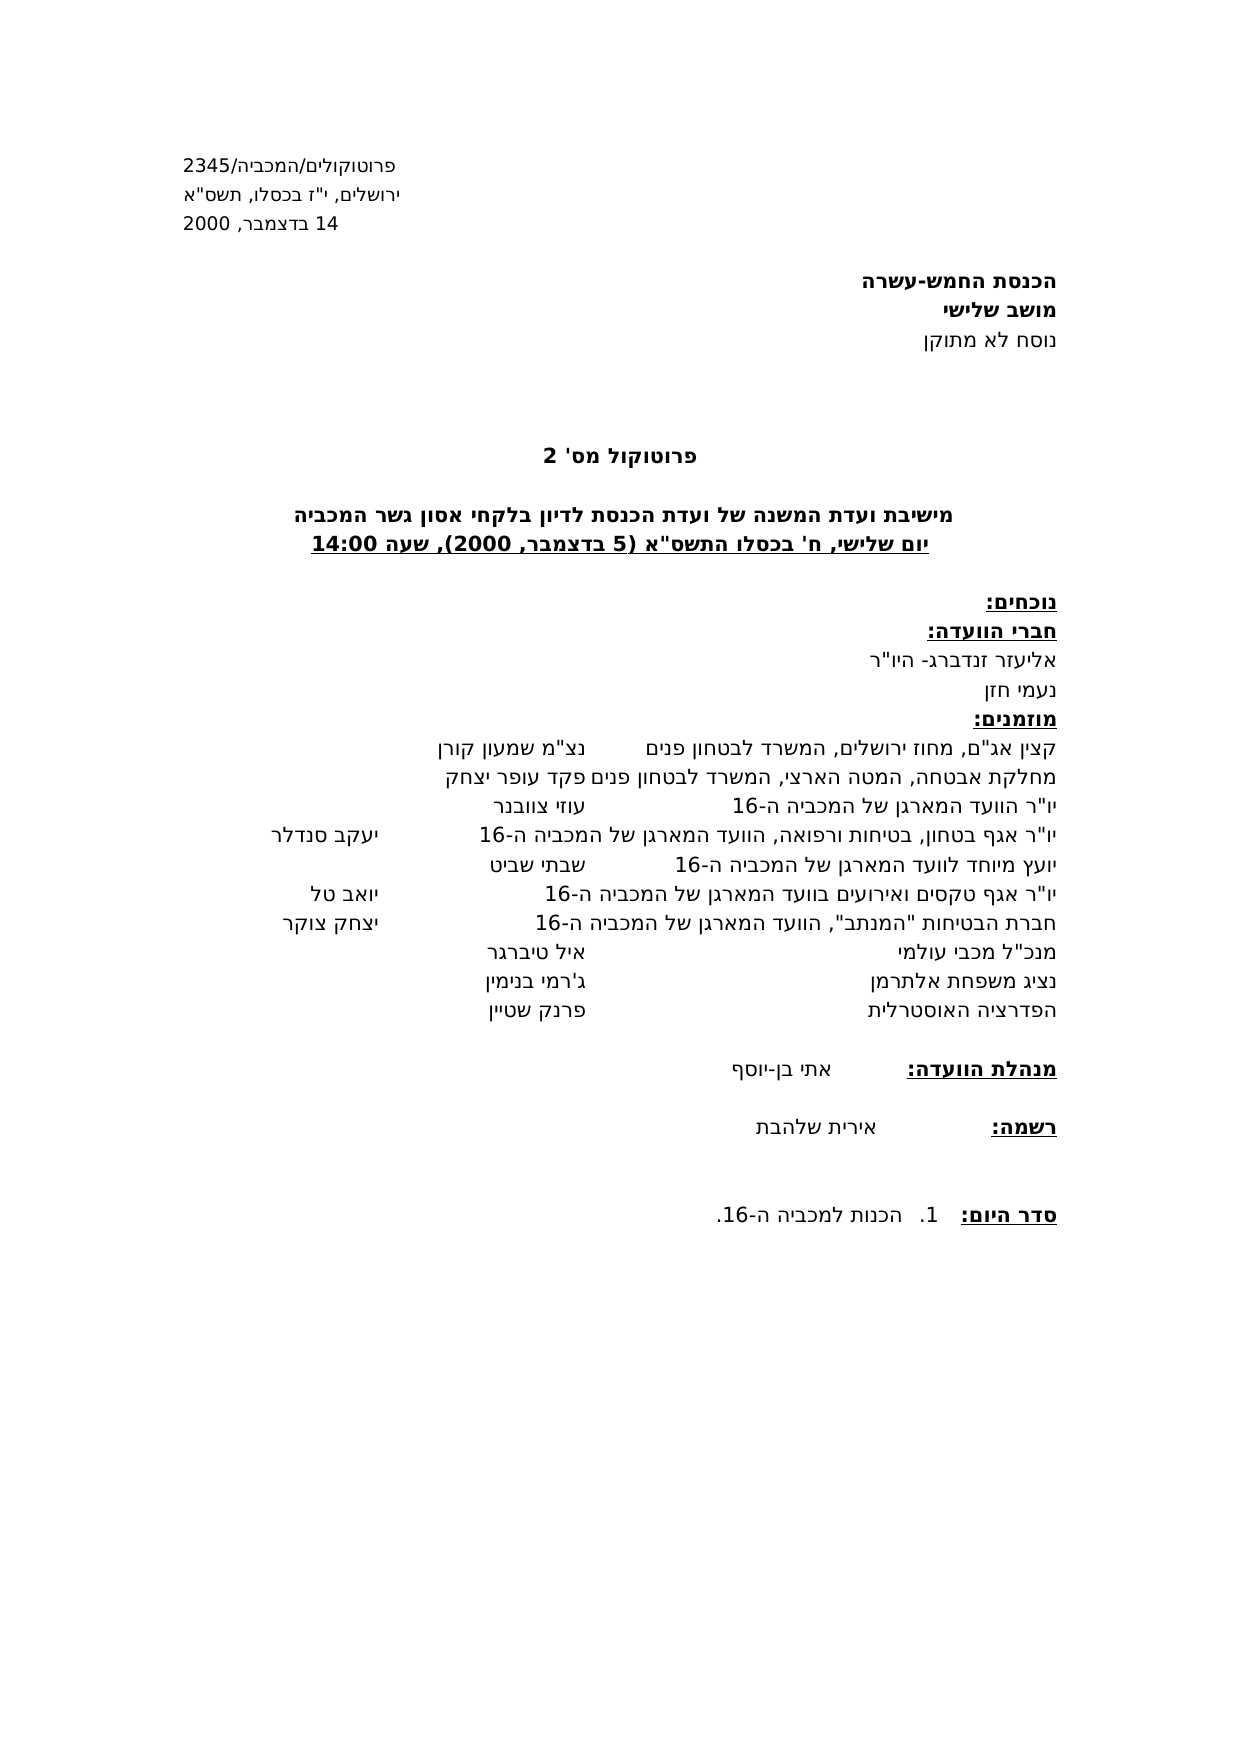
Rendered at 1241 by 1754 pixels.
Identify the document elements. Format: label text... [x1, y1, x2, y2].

text מנהלת הוועדה: אתי בן-יוסף [183, 1052, 1057, 1081]
text מנכ"ל מכבי עולמי איל טיברגר [183, 935, 1057, 964]
text נוכחים: [183, 585, 1057, 614]
text יו"ר אגף בטחון, בטיחות ורפואה, הוועד המארגן של המכביה ה-16 יעקב סנדלר [183, 818, 1057, 848]
text אליעזר זנדברג- היו"ר [183, 643, 1057, 673]
text רשמה: אירית שלהבת [183, 1110, 1057, 1139]
text הפדרציה האוסטרלית פרנק שטיין [183, 993, 1057, 1023]
text קצין אג"ם, מחוז ירושלים, המשרד לבטחון פנים נצ"מ שמעון קורן [183, 731, 1057, 760]
subtitle הכנסת החמש-עשרה [183, 264, 1057, 293]
text יו"ר אגף טקסים ואירועים בוועד המארגן של המכביה ה-16 יואב טל [183, 877, 1057, 906]
text חברת הבטיחות "המנתב", הוועד המארגן של המכביה ה-16 יצחק צוקר [183, 906, 1057, 935]
text פרוטוקולים/המכביה/2345 [183, 148, 1057, 177]
text יועץ מיוחד לוועד המארגן של המכביה ה-16 שבתי שביט [183, 848, 1057, 877]
text נציג משפחת אלתרמן ג'רמי בנימין [183, 964, 1057, 993]
text יו"ר הוועד המארגן של המכביה ה-16 עוזי צוובנר [183, 789, 1057, 818]
text פרוטוקול מס' 2 [183, 439, 1057, 468]
text חברי הוועדה: [183, 614, 1057, 643]
text מוזמנים: [183, 702, 1057, 731]
text מושב שלישי [183, 293, 1057, 323]
text מישיבת ועדת המשנה של ועדת הכנסת לדיון בלקחי אסון גשר המכביה [183, 498, 1057, 527]
text 14 בדצמבר, 2000 [183, 206, 1057, 235]
text נעמי חזן [183, 673, 1057, 702]
text מחלקת אבטחה, המטה הארצי, המשרד לבטחון פנים פקד עופר יצחק [183, 760, 1057, 789]
text סדר היום: 1. הכנות למכביה ה-16. [183, 1198, 1057, 1227]
text נוסח לא מתוקן [183, 323, 1057, 352]
text ירושלים, י"ז בכסלו, תשס"א [183, 177, 1057, 206]
text ‏יום שלישי, ח' בכסלו התשס"א (5 בדצמבר, 2000), שעה 14:00 [183, 527, 1057, 556]
